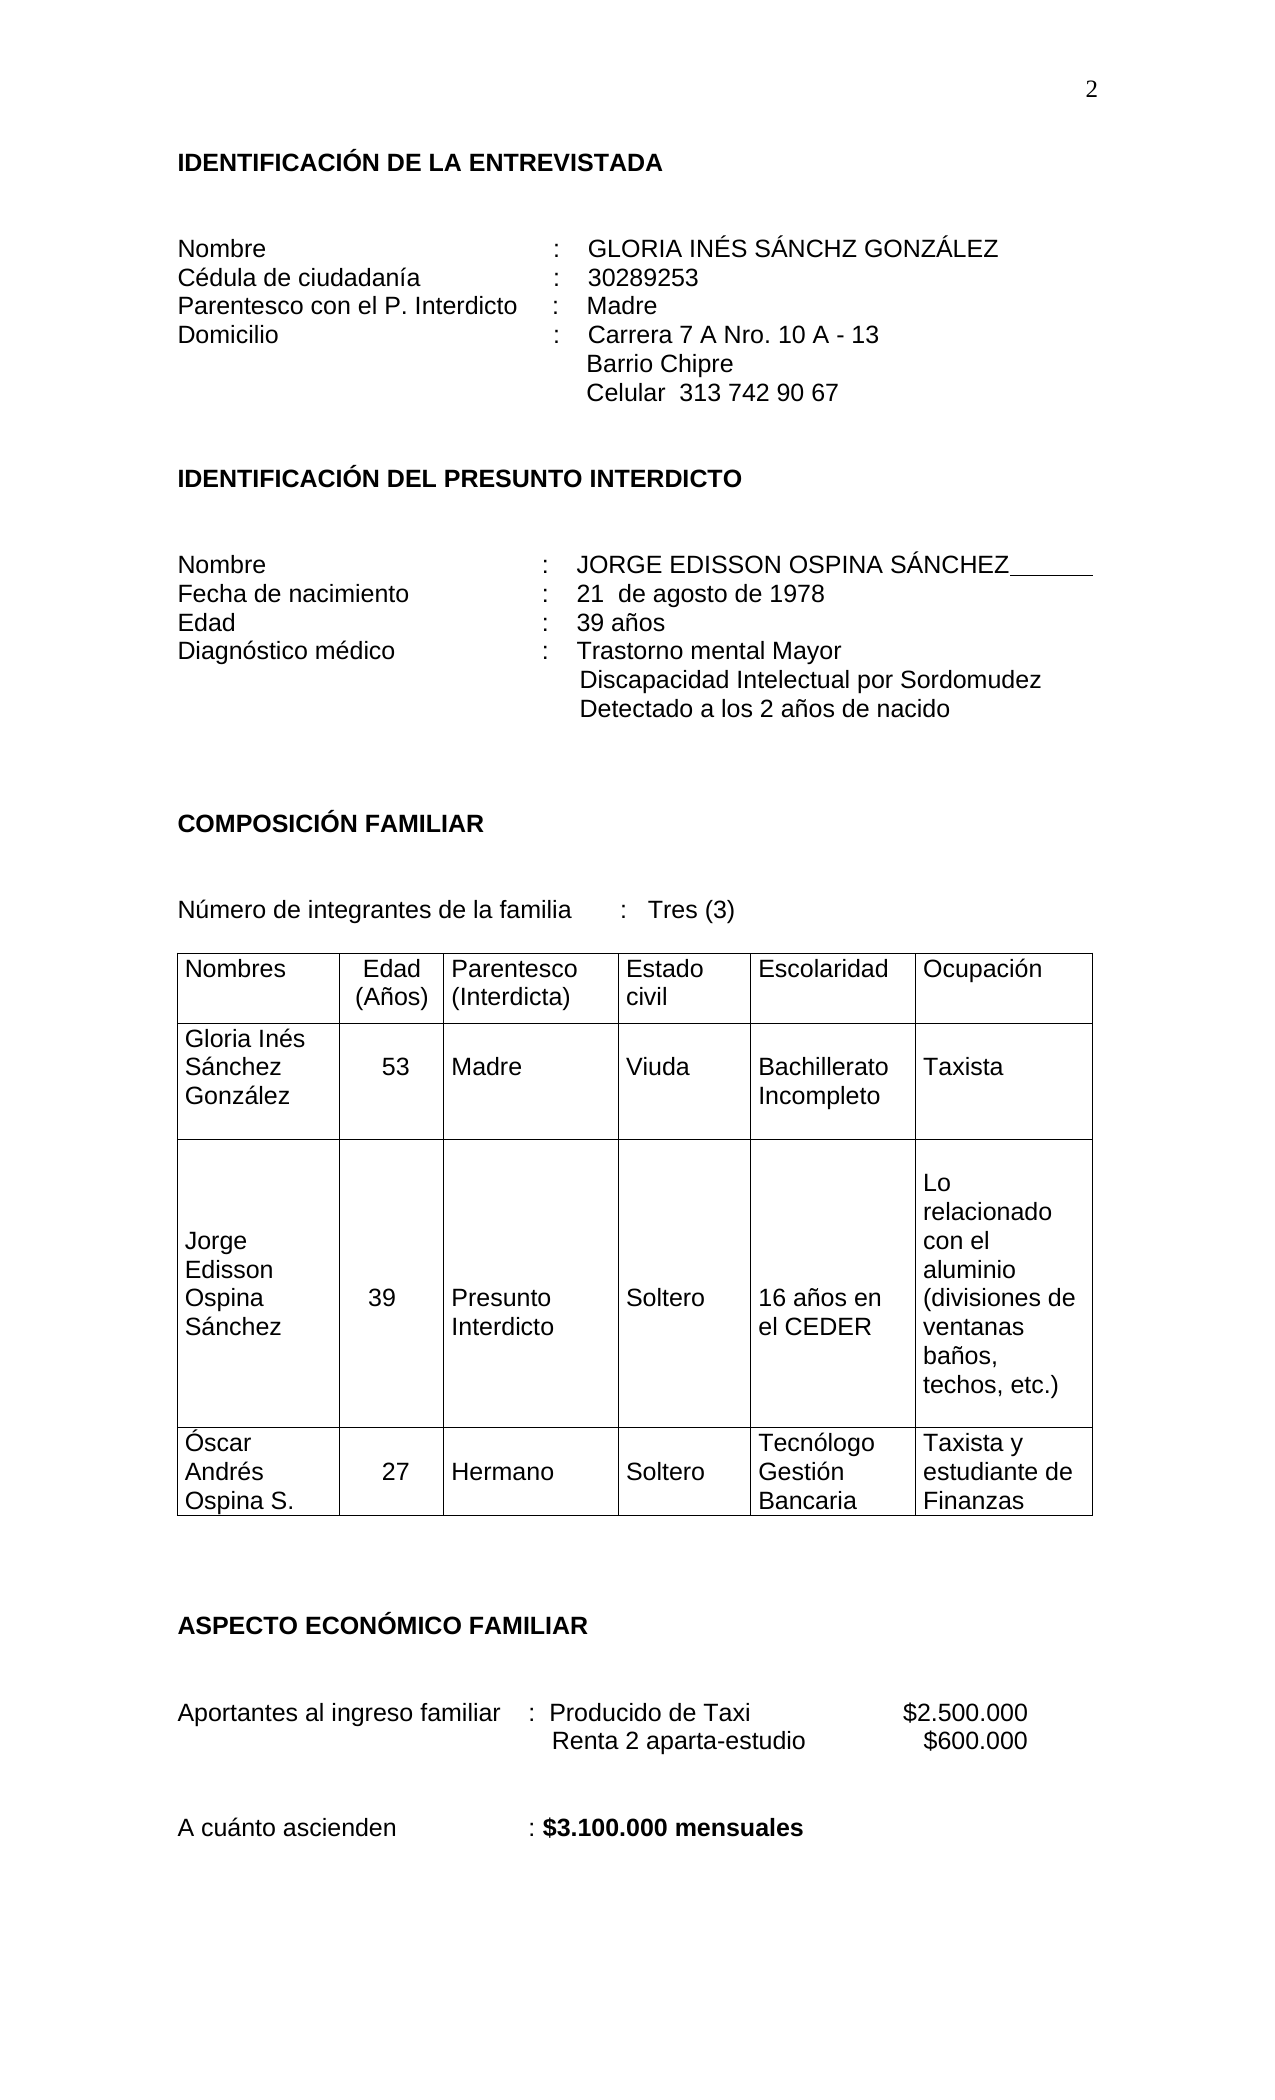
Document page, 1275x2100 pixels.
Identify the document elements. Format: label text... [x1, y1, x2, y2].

table_header Ocupación [916, 954, 1092, 1023]
table_cell Soltero [619, 1428, 750, 1514]
table_cell Lo relacionado con el aluminio (divisiones de ventanas baños, techos, etc.) [916, 1140, 1092, 1427]
table_cell 16 años en el CEDER [751, 1140, 915, 1427]
text Nombre : GLORIA INÉS SÁNCHZ GONZÁLEZ [177, 234, 1098, 263]
text A cuánto ascienden : $3.100.000 mensuales [177, 1813, 1098, 1841]
table_cell Tecnólogo Gestión Bancaria [751, 1428, 915, 1514]
table_cell Presunto Interdicto [444, 1140, 618, 1427]
text Cédula de ciudadanía : 30289253 [177, 263, 1098, 291]
table_header Nombres [178, 954, 339, 1023]
table_cell Óscar Andrés Ospina S. [178, 1428, 339, 1514]
table_cell Madre [444, 1024, 618, 1139]
text Edad : 39 años [177, 608, 1098, 636]
text Barrio Chipre [177, 349, 1098, 378]
table_cell Soltero [619, 1140, 750, 1427]
table_cell 39 [340, 1140, 443, 1427]
table_header Escolaridad [751, 954, 915, 1023]
table_cell 27 [340, 1428, 443, 1514]
table_cell 53 [340, 1024, 443, 1139]
table_cell Hermano [444, 1428, 618, 1514]
text Celular 313 742 90 67 [177, 378, 1098, 406]
text Aportantes al ingreso familiar : Producido de Taxi $2.500.000 [177, 1698, 1098, 1726]
text IDENTIFICACIÓN DEL PRESUNTO INTERDICTO [177, 464, 1098, 493]
text Discapacidad Intelectual por Sordomudez [177, 665, 1098, 694]
table_cell Jorge Edisson Ospina Sánchez [178, 1140, 339, 1427]
text Fecha de nacimiento : 21 de agosto de 1978 [177, 579, 1098, 608]
text Número de integrantes de la familia : Tres (3) [177, 895, 1098, 924]
text Detectado a los 2 años de nacido [177, 694, 1098, 723]
table_cell Gloria Inés Sánchez González [178, 1024, 339, 1139]
text Renta 2 aparta-estudio $600.000 [177, 1726, 1098, 1755]
table_cell Taxista y estudiante de Finanzas [916, 1428, 1092, 1514]
text Domicilio : Carrera 7 A Nro. 10 A - 13 [177, 320, 1098, 349]
table_header Parentesco (Interdicta) [444, 954, 618, 1023]
text IDENTIFICACIÓN DE LA ENTREVISTADA [177, 148, 1098, 176]
text ASPECTO ECONÓMICO FAMILIAR [177, 1611, 1098, 1640]
text COMPOSICIÓN FAMILIAR [177, 809, 1098, 838]
text Diagnóstico médico : Trastorno mental Mayor [177, 636, 1098, 665]
text Parentesco con el P. Interdicto : Madre [177, 291, 1098, 320]
text Nombre : JORGE EDISSON OSPINA SÁNCHEZ [177, 550, 1098, 579]
table_cell Viuda [619, 1024, 750, 1139]
table_cell Bachillerato Incompleto [751, 1024, 915, 1139]
table_cell Taxista [916, 1024, 1092, 1139]
table_header Estado civil [619, 954, 750, 1023]
table_header Edad (Años) [340, 954, 443, 1023]
